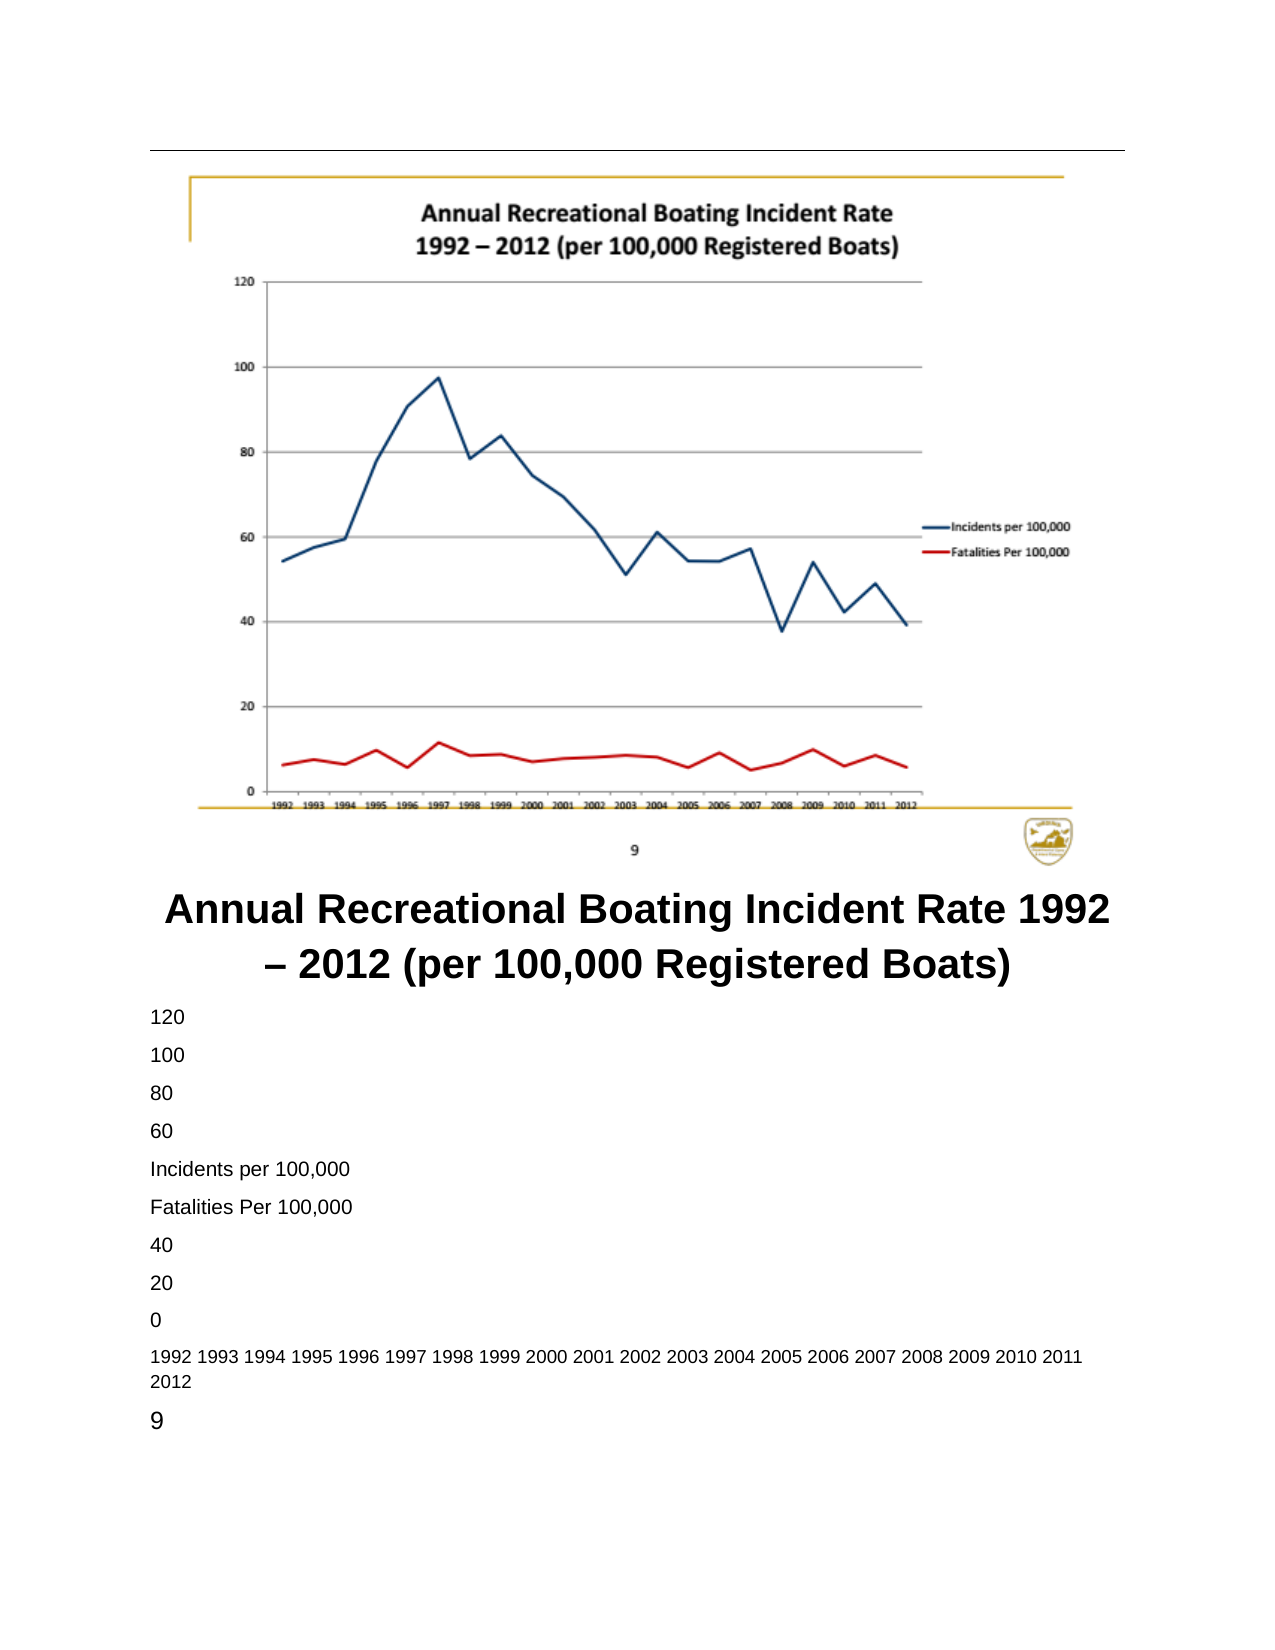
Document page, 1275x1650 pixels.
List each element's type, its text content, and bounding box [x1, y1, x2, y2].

text 80 [150, 1081, 1125, 1105]
text Incidents per 100,000 [150, 1157, 1125, 1181]
text Annual Recreational Boating Incident Rate 1992 – 2012 (per 100,000 Registered Boats) [150, 884, 1125, 987]
text 100 [150, 1043, 1125, 1067]
text 9 [150, 1406, 1125, 1435]
text 20 [150, 1270, 1125, 1294]
text 40 [150, 1232, 1125, 1256]
text Fatalities Per 100,000 [150, 1194, 1125, 1218]
text 0 [150, 1308, 1125, 1332]
text 60 [150, 1119, 1125, 1143]
text 1992 1993 1994 1995 1996 1997 1998 1999 2000 2001 2002 2003 2004 2005 2006 2007 2008 2009 2010 2011 2012 [150, 1346, 1125, 1393]
text 120 [150, 1005, 1125, 1029]
picture [150, 153, 1121, 881]
